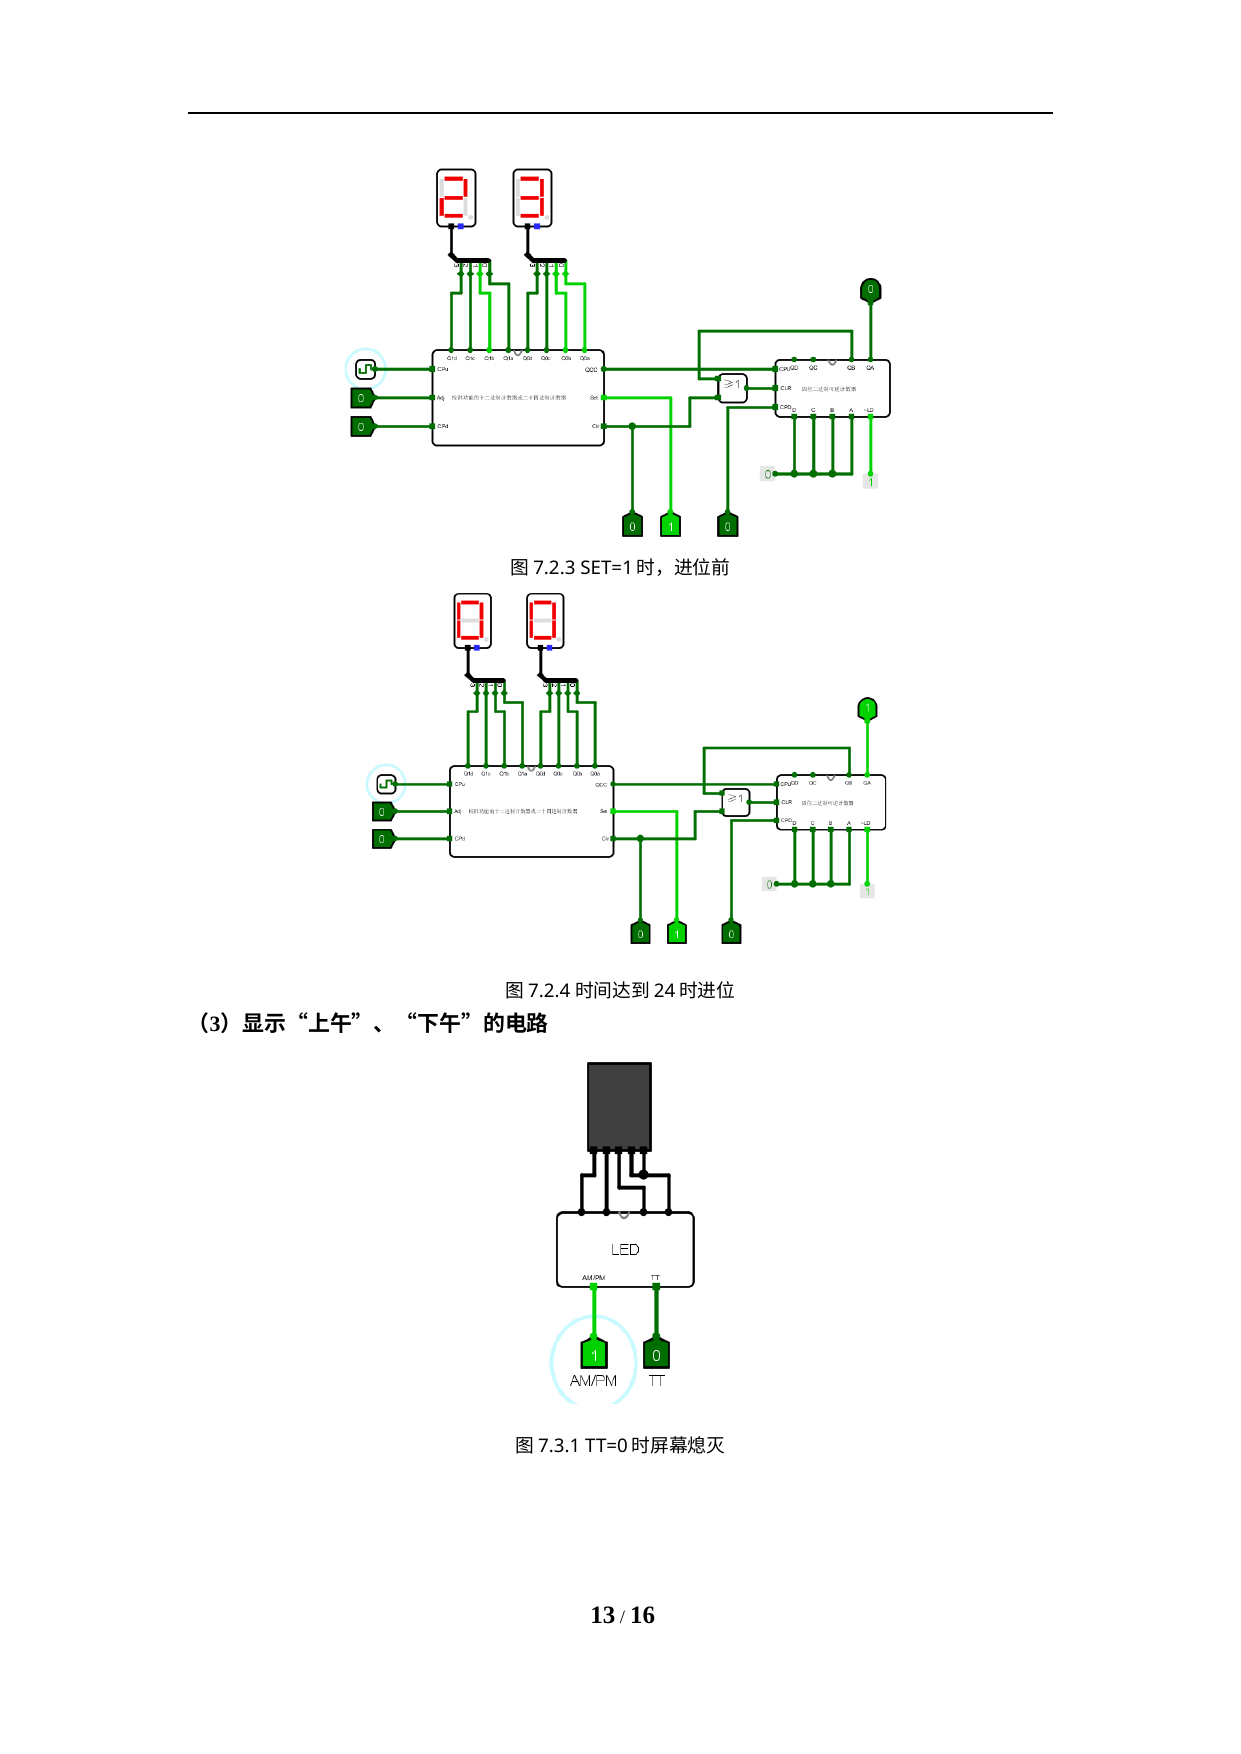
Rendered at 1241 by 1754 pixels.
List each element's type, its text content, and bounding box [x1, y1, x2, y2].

text 图 7.2.3 SET=1时，进位前 [187, 550, 1053, 583]
picture [354, 582, 887, 949]
picture [344, 160, 896, 544]
text 图 7.3.1 TT=0时屏幕熄灭 [187, 1428, 1053, 1460]
picture [524, 1037, 717, 1404]
text 图 7.2.4 时间达到24时进位 [187, 973, 1053, 1005]
text （3）显示“上午”、“下午”的电路 [187, 1005, 1053, 1038]
